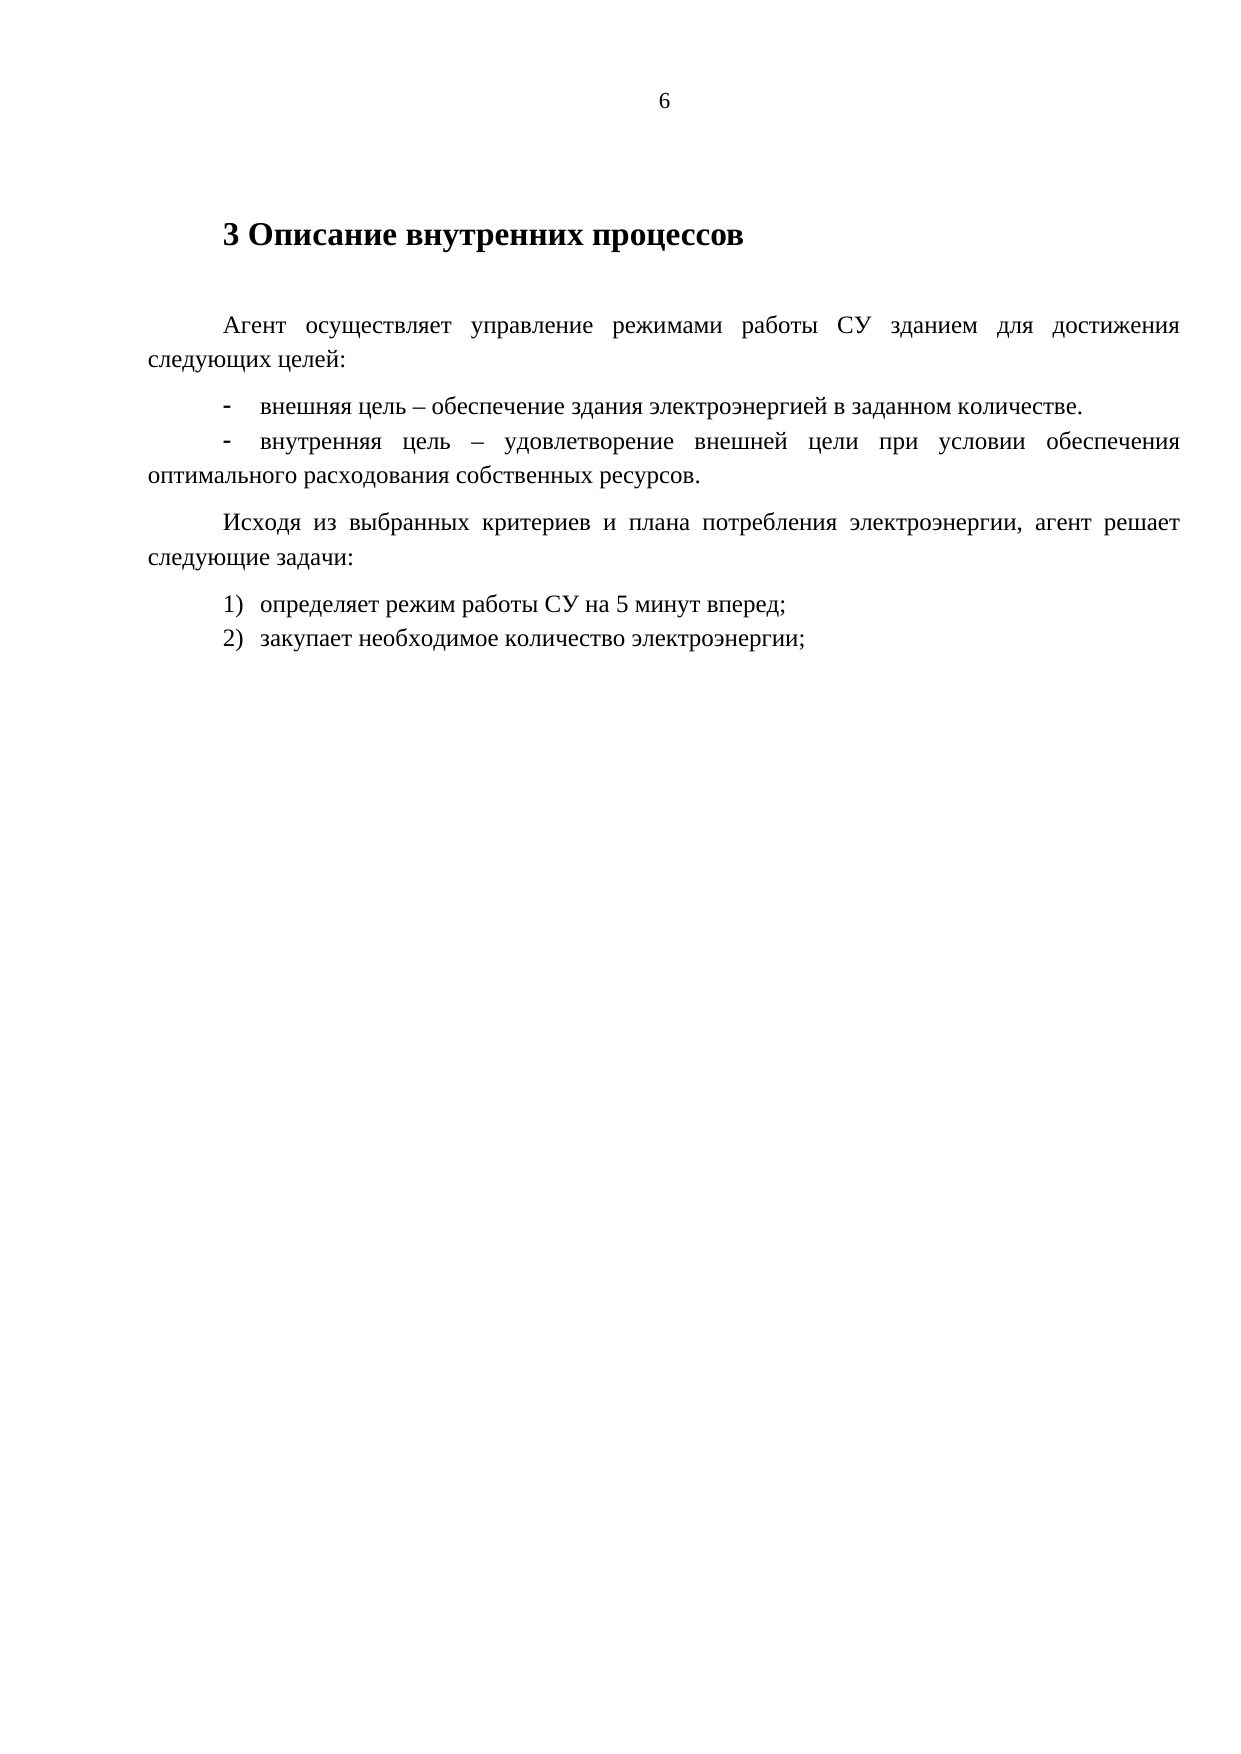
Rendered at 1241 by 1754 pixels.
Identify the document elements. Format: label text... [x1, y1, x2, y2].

text Исходя из выбранных критериев и плана потребления электроэнергии, агент решает следующие задачи: [148, 507, 1181, 570]
list определяет режим работы СУ на 5 минут вперед; [148, 589, 1181, 617]
list внутренняя цель – удовлетворение внешней цели при условии обеспечения оптимального расходования собственных ресурсов. [148, 426, 1181, 489]
text Агент осуществляет управление режимами работы СУ зданием для достижения следующих целей: [148, 310, 1181, 373]
list закупает необходимое количество электроэнергии; [148, 623, 1181, 652]
subtitle Описание внутренних процессов [223, 214, 1181, 252]
list внешняя цель – обеспечение здания электроэнергией в заданном количестве. [148, 391, 1181, 420]
